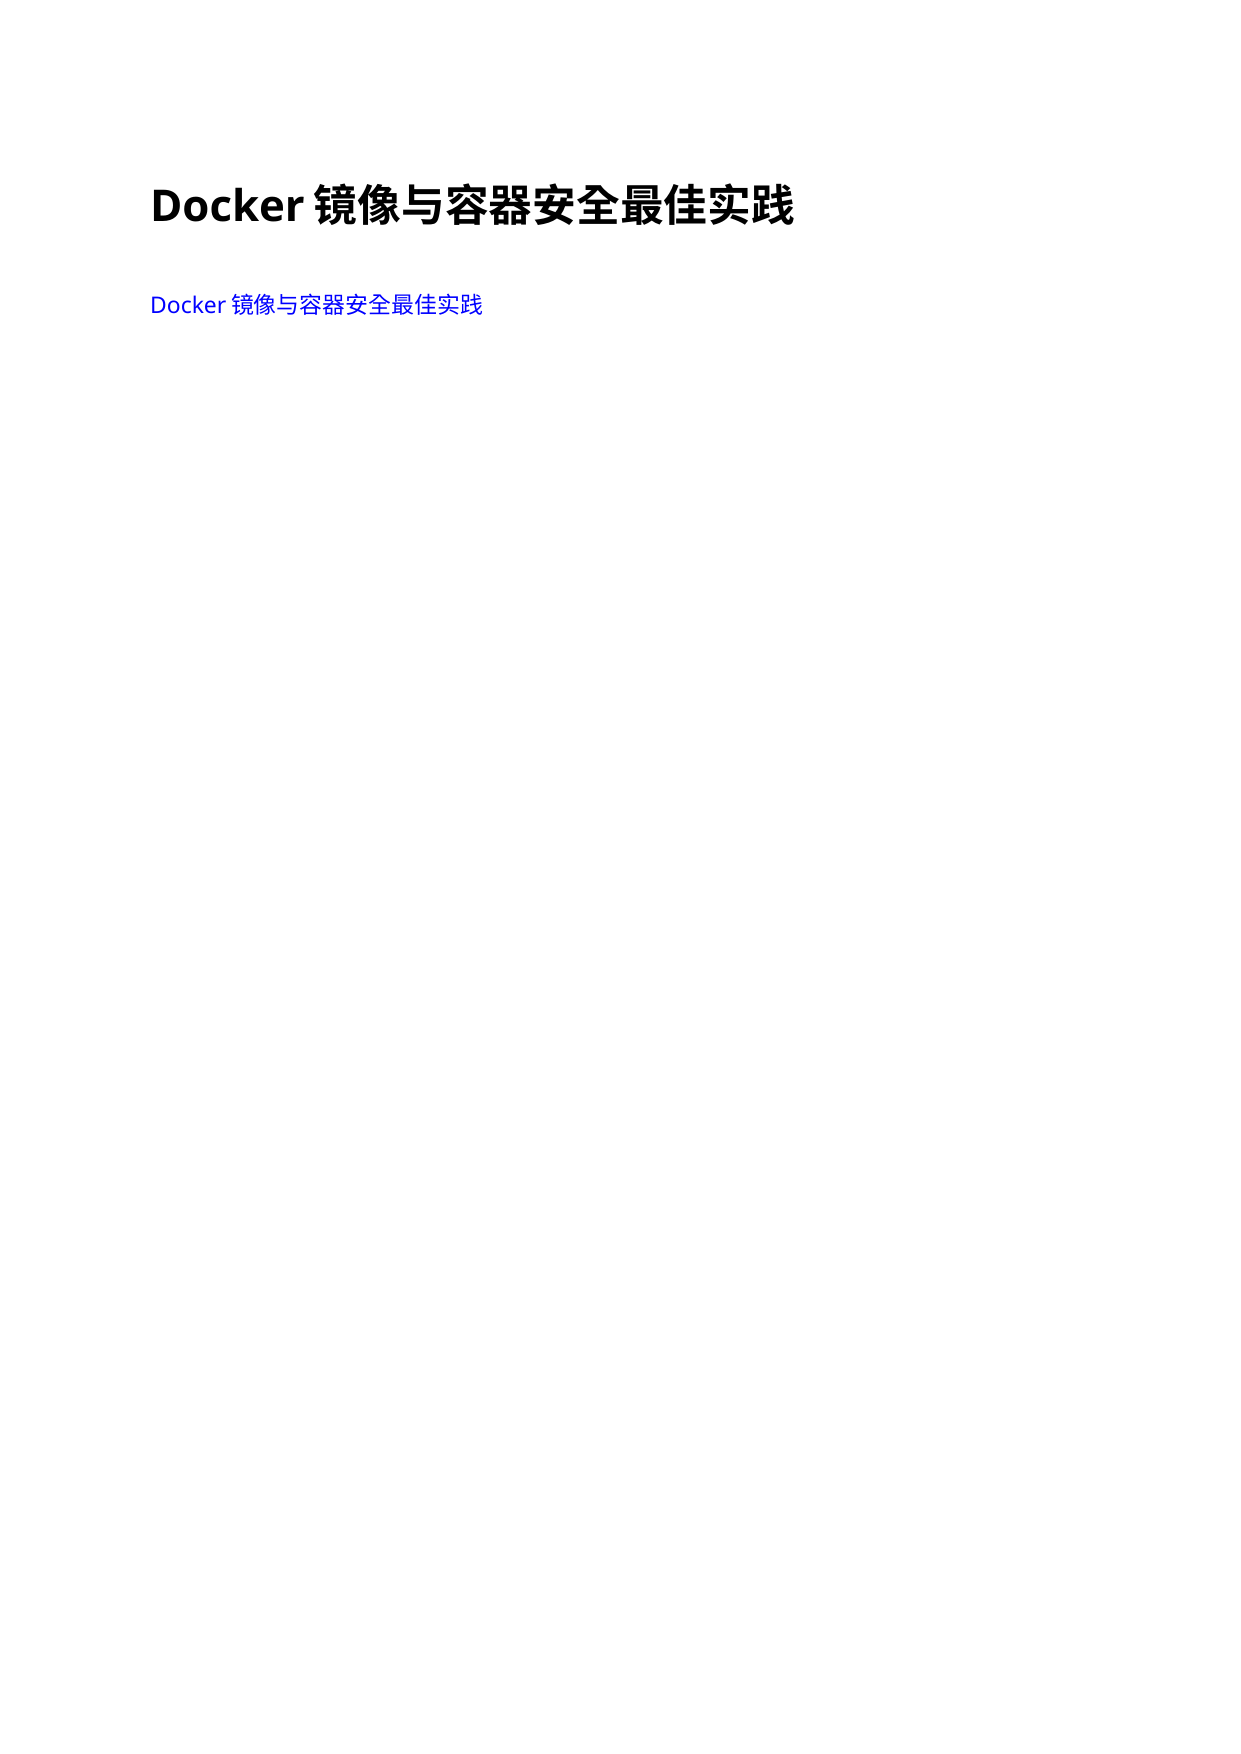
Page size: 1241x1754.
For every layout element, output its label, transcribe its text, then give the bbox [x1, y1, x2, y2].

subtitle Docker镜像与容器安全最佳实践 [150, 175, 1090, 234]
text Docker镜像与容器安全最佳实践 [150, 289, 1090, 321]
